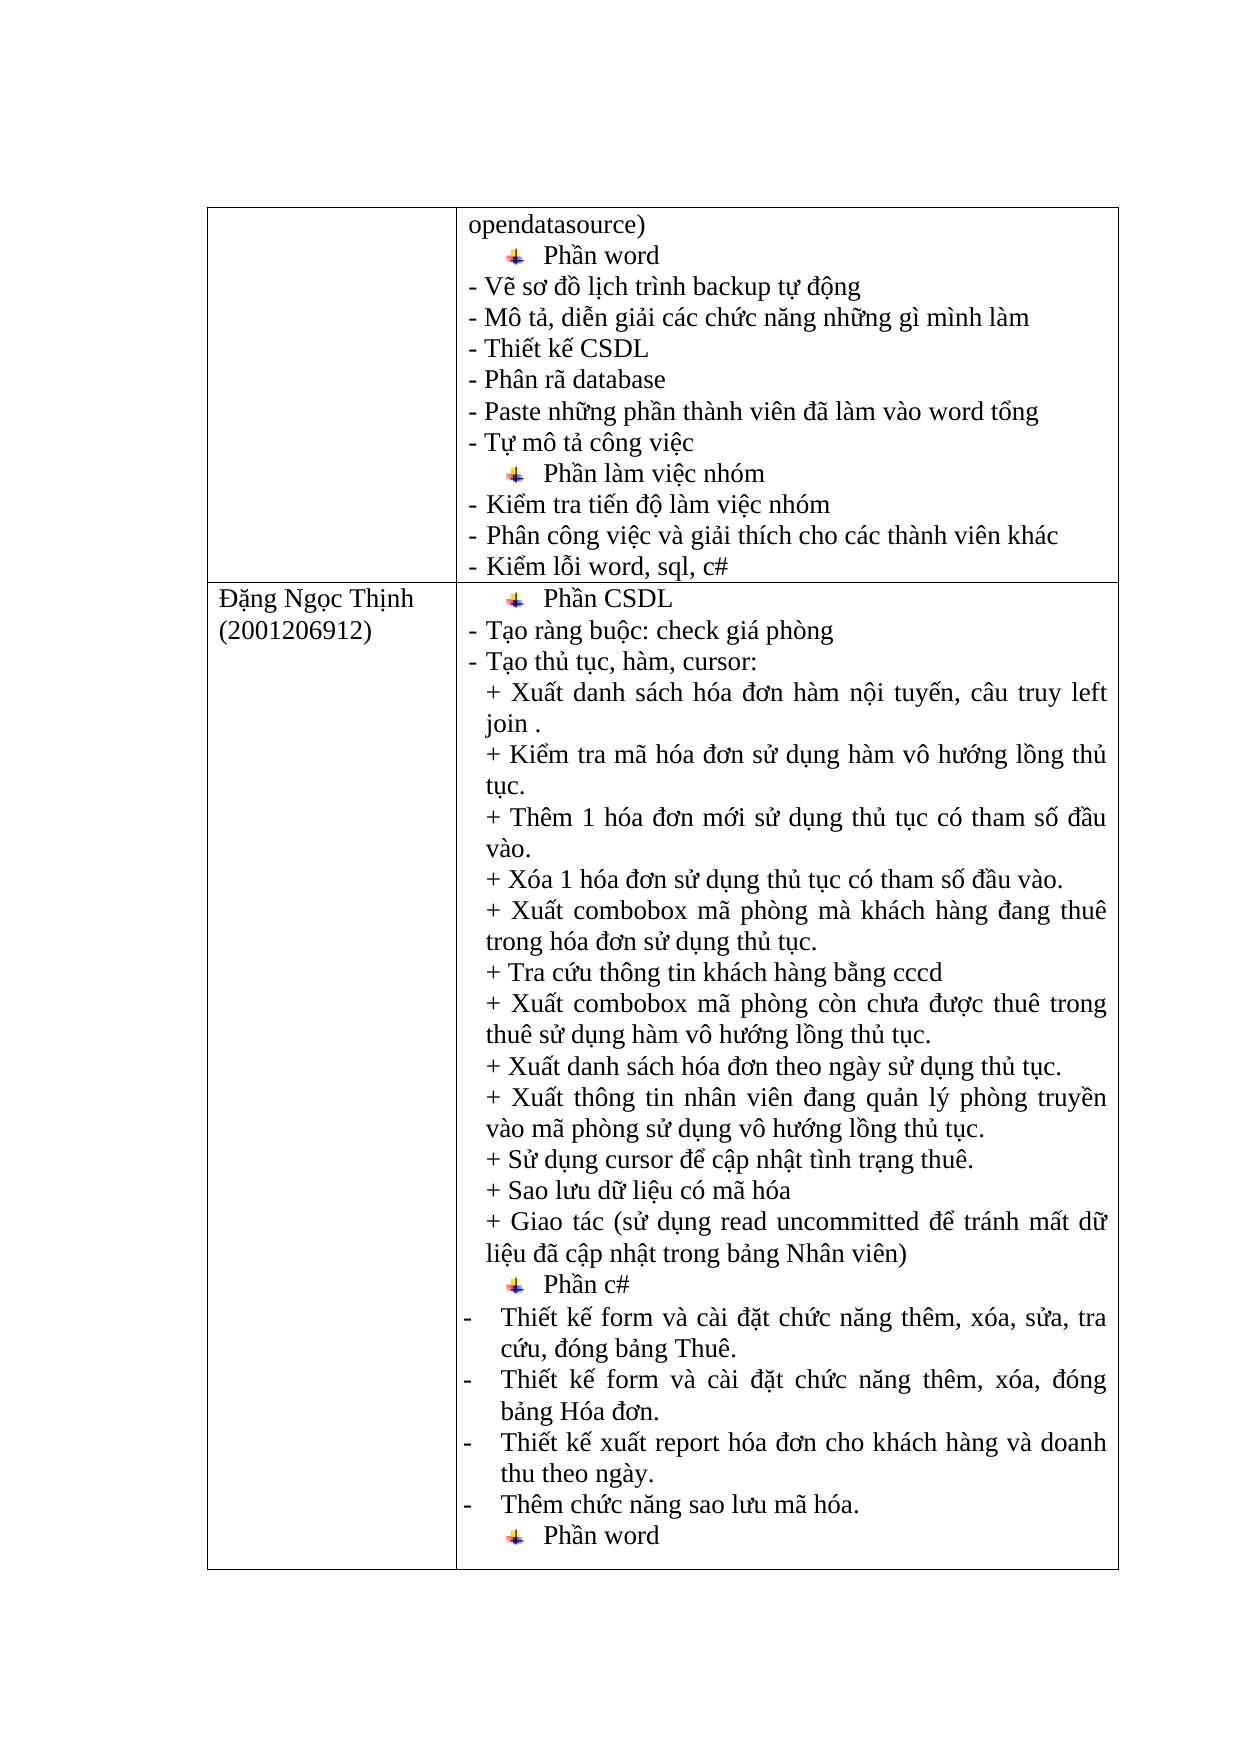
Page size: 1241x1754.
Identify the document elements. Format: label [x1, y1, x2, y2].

picture [506, 591, 524, 608]
picture [506, 247, 524, 265]
table_cell [457, 583, 1118, 1569]
picture [506, 465, 524, 483]
table_cell [208, 583, 456, 1569]
table_cell [208, 208, 456, 582]
picture [506, 1528, 524, 1545]
picture [506, 1276, 524, 1294]
table_cell [457, 208, 1118, 582]
